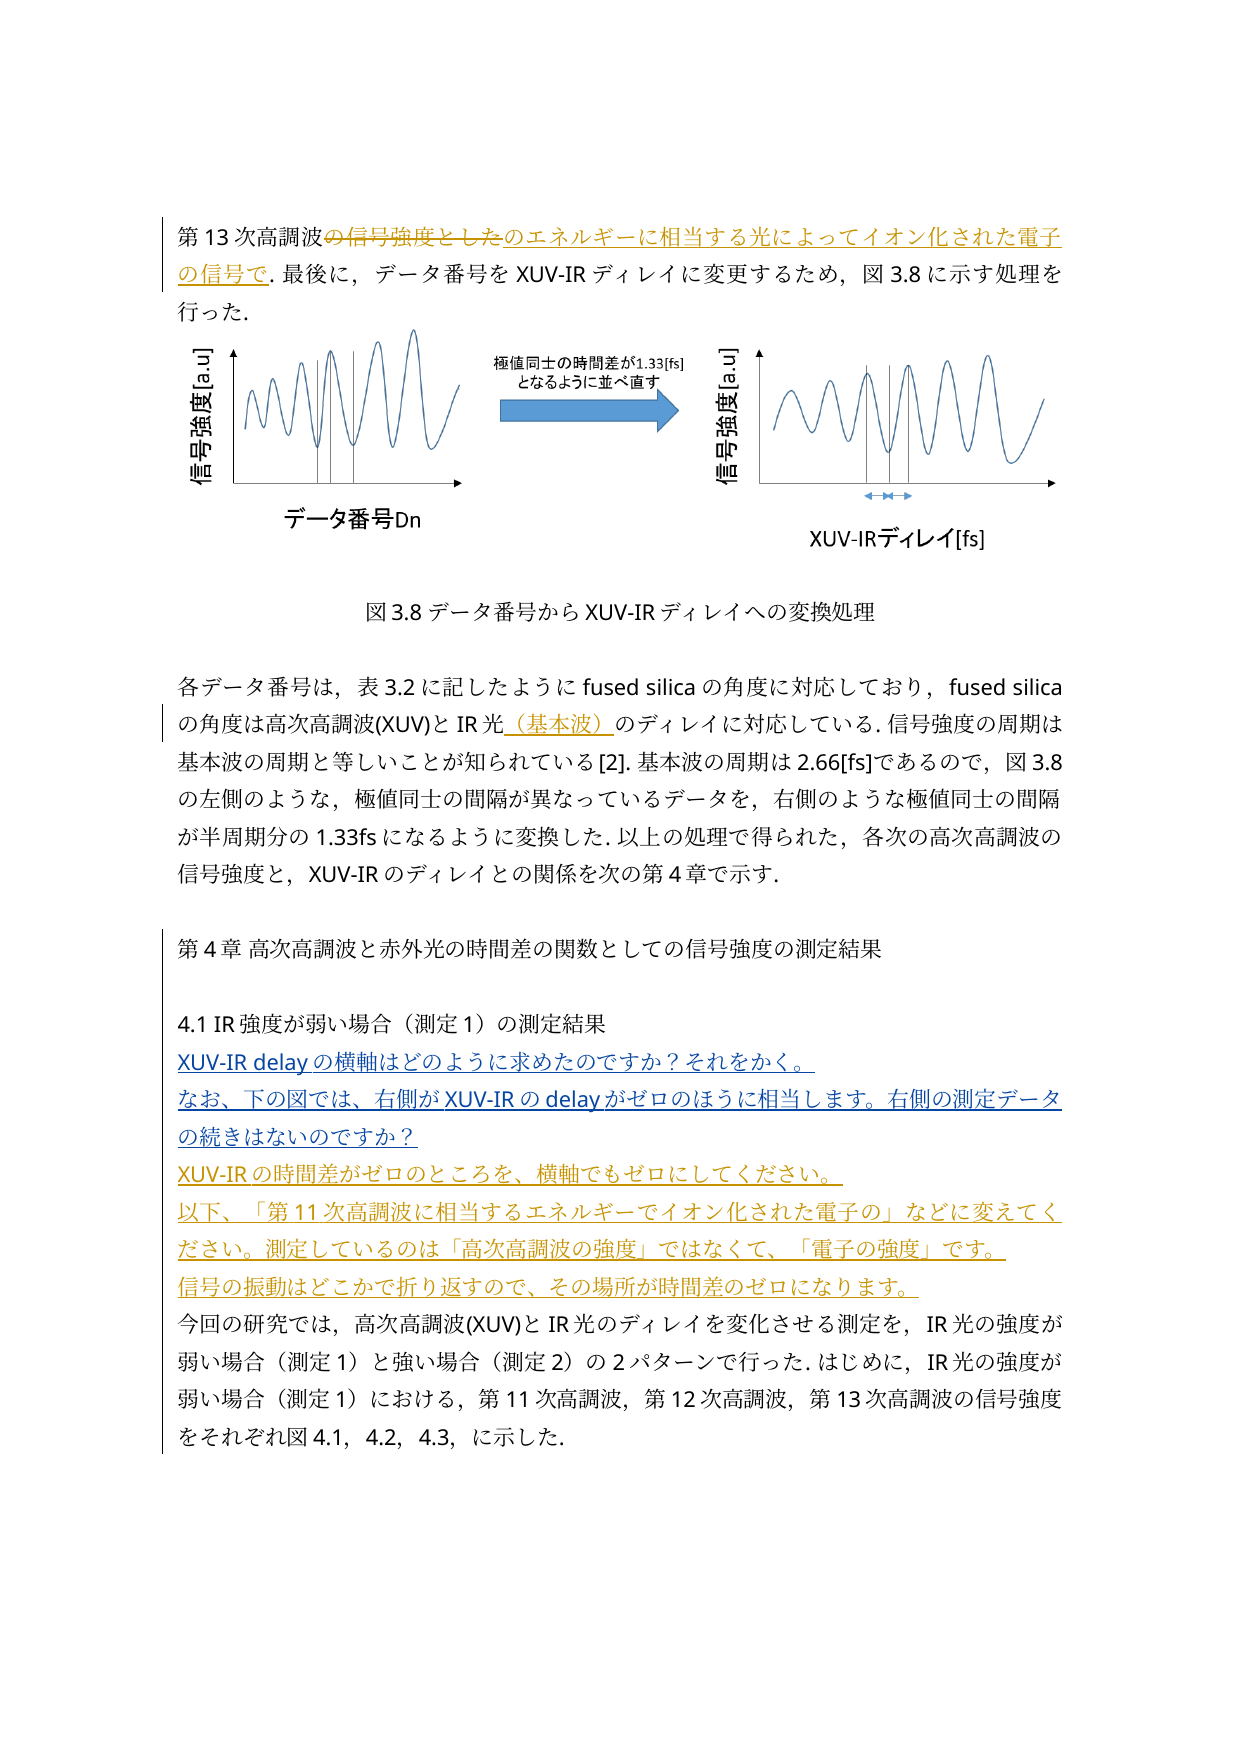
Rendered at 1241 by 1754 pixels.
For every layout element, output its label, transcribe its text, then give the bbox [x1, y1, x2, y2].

text 第4章 高次高調波と赤外光の時間差の関数としての信号強度の測定結果 [177, 929, 1063, 967]
text 4.1 IR強度が弱い場合（測定1）の測定結果 [177, 1004, 1063, 1042]
text 図3.8 データ番号からXUV-IRディレイへの変換処理 [177, 592, 1063, 629]
text 今回の研究では，高次高調波(XUV)とIR光のディレイを変化させる測定を，IR光の強度が弱い場合（測定1）と強い場合（測定2）の2パターンで行った. はじめに，IR光の強度が弱い場合（測定1）における，第11次高調波，第12次高調波，第13次高調波の信号強度をそれぞれ図4.1，4.2，4.3，に示した. [177, 1304, 1063, 1454]
text 各データ番号は，表3.2に記したようにfused silicaの角度に対応しており，fused silicaの角度は高次高調波(XUV)とIR光のディレイに対応している. 信号強度の周期は基本波の周期と等しいことが知られている[2]. 基本波の周期は2.66[fs]であるので，図3.8の左側のような，極値同士の間隔が異なっているデータを，右側のような極値同士の間隔が半周期分の1.33fsになるように変換した. 以上の処理で得られた，各次の高次高調波の信号強度と，XUV-IRのディレイとの関係を次の第4章で示す. [177, 667, 1063, 892]
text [177, 217, 1063, 329]
picture [177, 329, 1063, 567]
